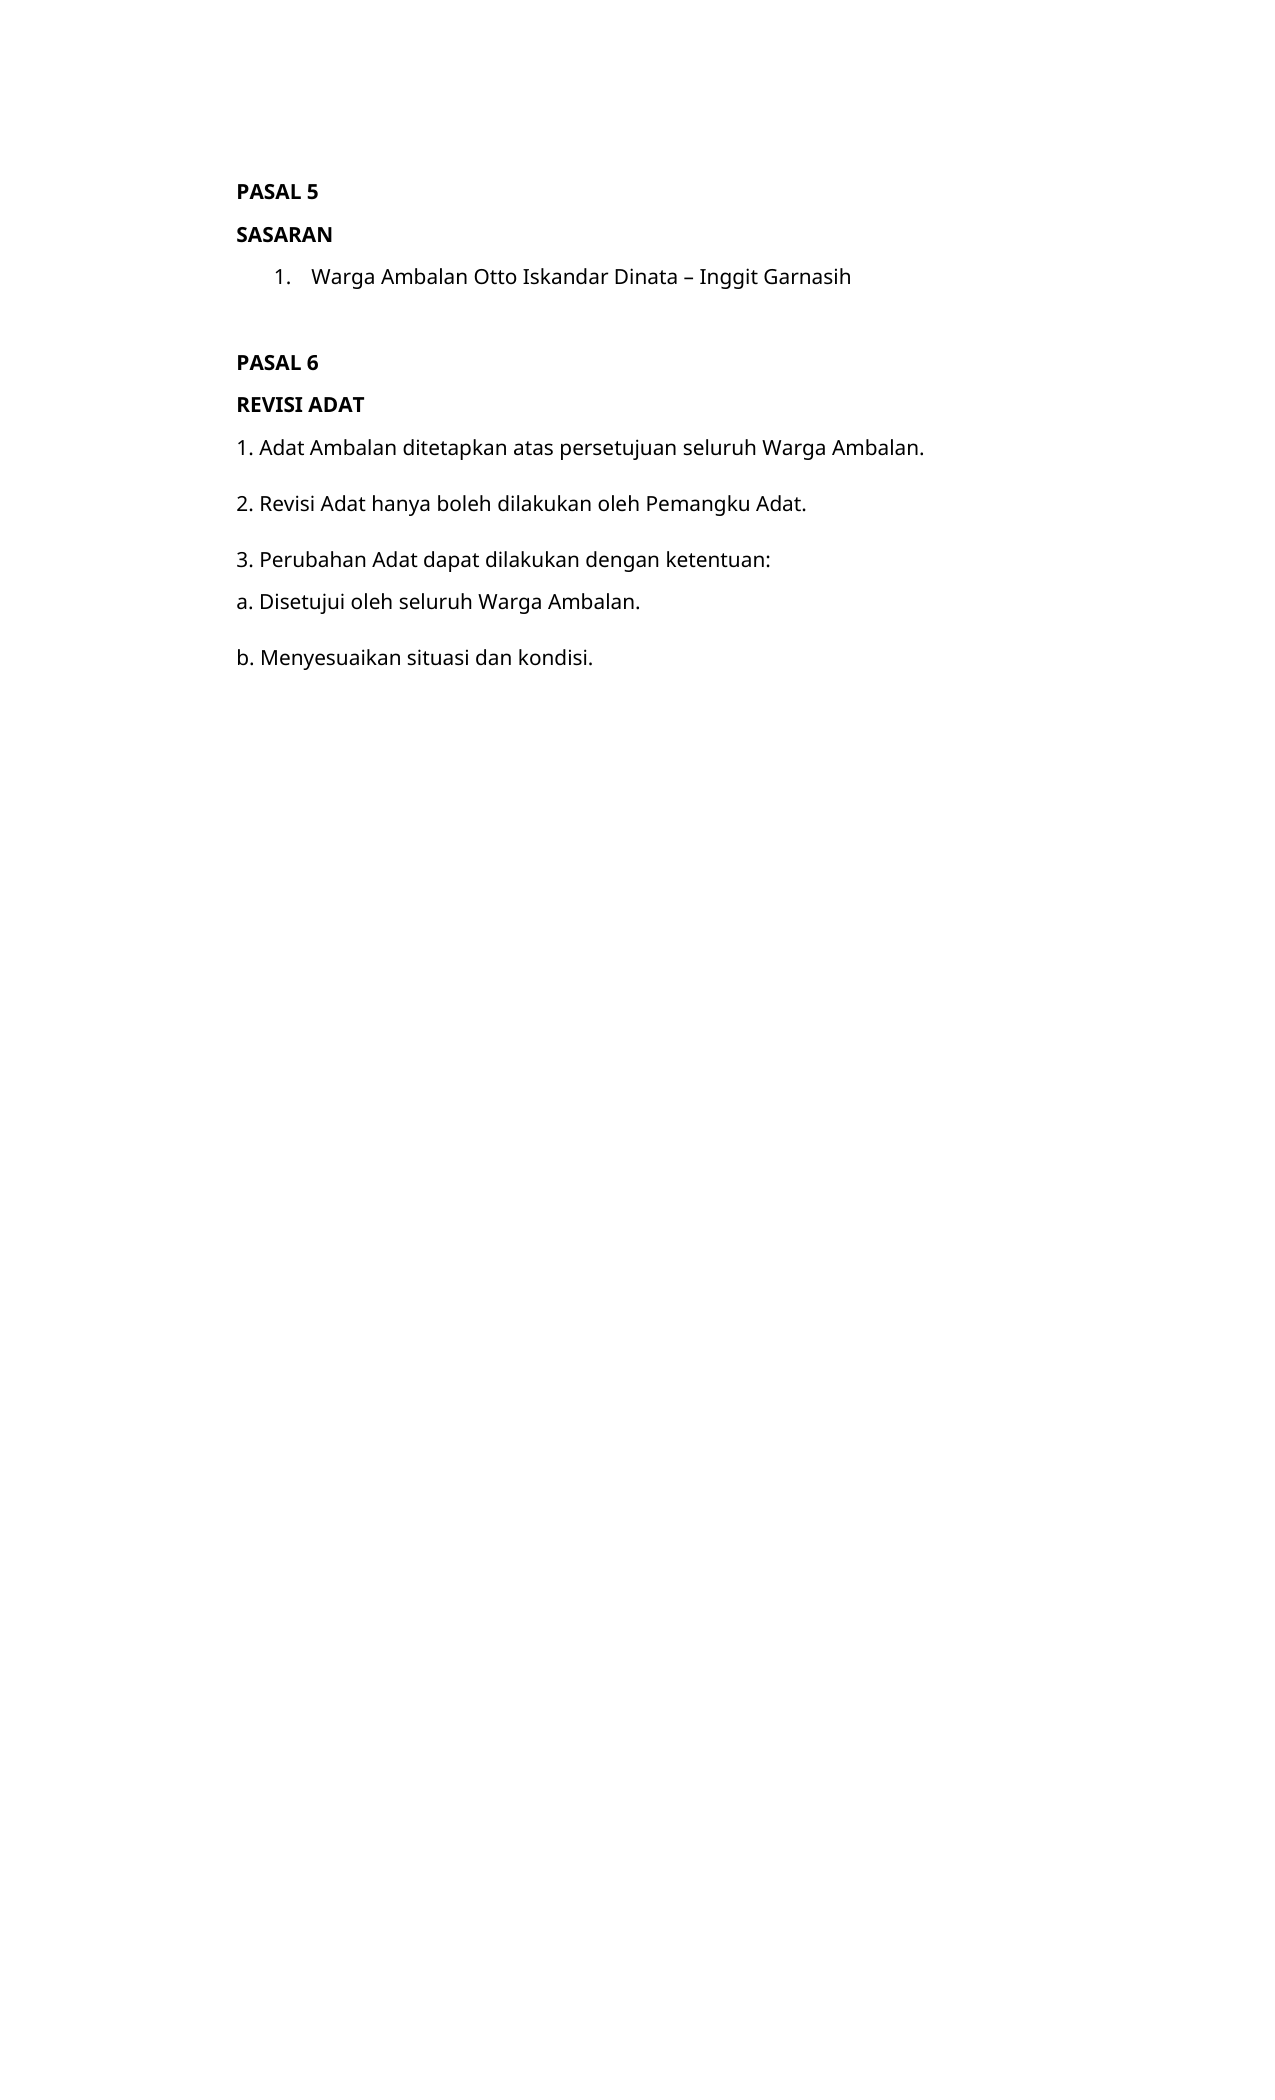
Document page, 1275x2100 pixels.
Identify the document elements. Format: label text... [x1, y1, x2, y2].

list Warga Ambalan Otto Iskandar Dinata – Inggit Garnasih [274, 262, 1098, 291]
text PASAL 6 [236, 348, 1098, 376]
text PASAL 5 [236, 177, 1098, 206]
text 1. Adat Ambalan ditetapkan atas persetujuan seluruh Warga Ambalan. [236, 433, 1098, 461]
text SASARAN [236, 220, 1098, 248]
text 2. Revisi Adat hanya boleh dilakukan oleh Pemangku Adat. [236, 489, 1098, 517]
text b. Menyesuaikan situasi dan kondisi. [236, 643, 1098, 671]
text a. Disetujui oleh seluruh Warga Ambalan. [236, 587, 1098, 616]
text 3. Perubahan Adat dapat dilakukan dengan ketentuan: [236, 545, 1098, 573]
text REVISI ADAT [236, 390, 1098, 419]
